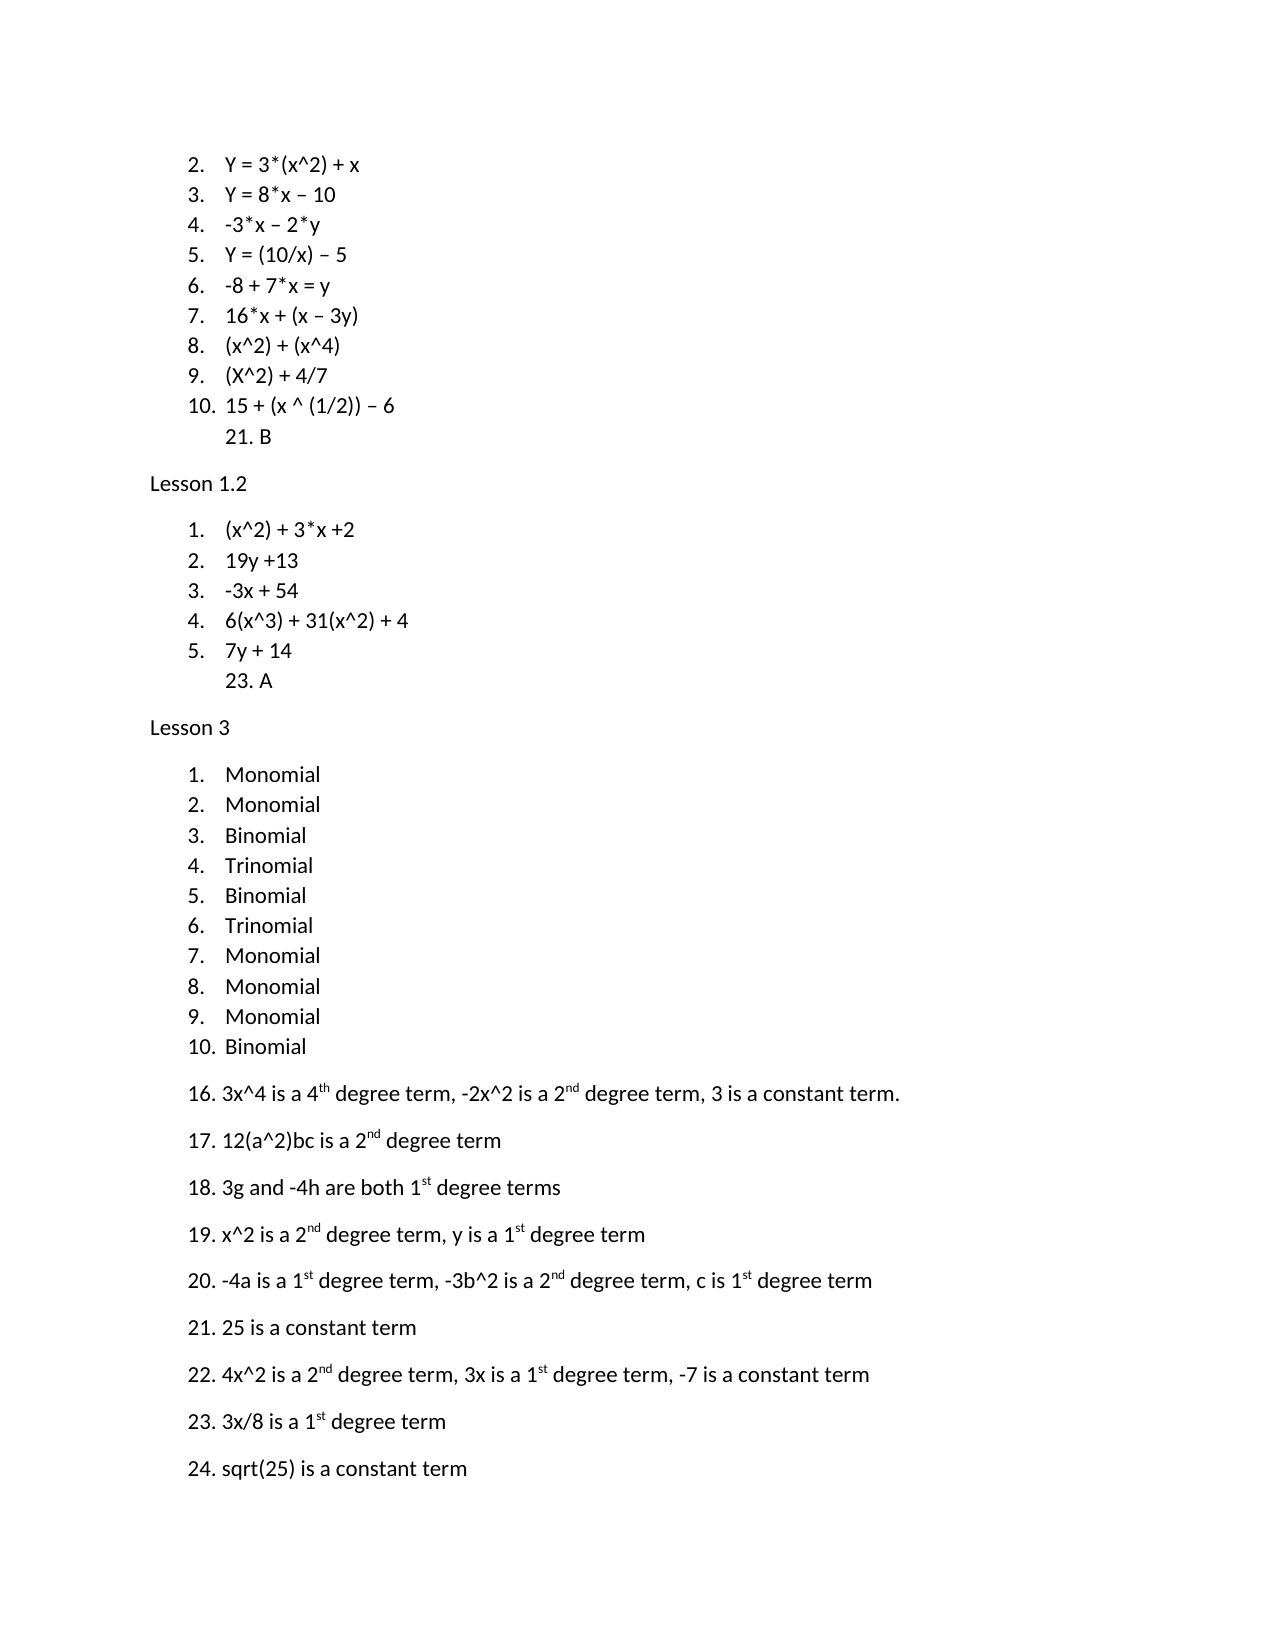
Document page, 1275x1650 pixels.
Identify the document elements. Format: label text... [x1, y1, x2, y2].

list Monomial [187, 791, 1125, 819]
text 20. -4a is a 1st degree term, -3b^2 is a 2nd degree term, c is 1st degree term [150, 1267, 1125, 1295]
text 24. sqrt(25) is a constant term [150, 1454, 1125, 1482]
list 15 + (x ^ (1/2)) – 6 [187, 392, 1125, 420]
list (x^2) + 3*x +2 [187, 516, 1125, 544]
text 22. 4x^2 is a 2nd degree term, 3x is a 1st degree term, -7 is a constant term [150, 1360, 1125, 1388]
list Y = 8*x – 10 [187, 180, 1125, 208]
text Lesson 3 [150, 713, 1125, 742]
list Binomial [187, 1032, 1125, 1060]
list Y = (10/x) – 5 [187, 241, 1125, 269]
text Lesson 1.2 [150, 469, 1125, 497]
text 19. x^2 is a 2nd degree term, y is a 1st degree term [150, 1220, 1125, 1248]
list 21. B [225, 422, 1125, 450]
list -8 + 7*x = y [187, 271, 1125, 299]
text 16. 3x^4 is a 4th degree term, -2x^2 is a 2nd degree term, 3 is a constant term. [150, 1079, 1125, 1107]
list Monomial [187, 760, 1125, 788]
list Binomial [187, 881, 1125, 909]
text 21. 25 is a constant term [150, 1313, 1125, 1342]
text 18. 3g and -4h are both 1st degree terms [150, 1173, 1125, 1201]
list 23. A [225, 667, 1125, 695]
list Binomial [187, 821, 1125, 849]
list 16*x + (x – 3y) [187, 301, 1125, 329]
list 19y +13 [187, 546, 1125, 574]
list -3x + 54 [187, 576, 1125, 604]
text 23. 3x/8 is a 1st degree term [150, 1407, 1125, 1435]
list Monomial [187, 942, 1125, 970]
list 7y + 14 [187, 636, 1125, 664]
list -3*x – 2*y [187, 210, 1125, 238]
list Monomial [187, 972, 1125, 1000]
list (X^2) + 4/7 [187, 361, 1125, 389]
list (x^2) + (x^4) [187, 331, 1125, 359]
list Y = 3*(x^2) + x [187, 150, 1125, 178]
list Trinomial [187, 851, 1125, 879]
list Monomial [187, 1002, 1125, 1030]
list Trinomial [187, 911, 1125, 939]
text 17. 12(a^2)bc is a 2nd degree term [150, 1126, 1125, 1154]
list 6(x^3) + 31(x^2) + 4 [187, 606, 1125, 634]
